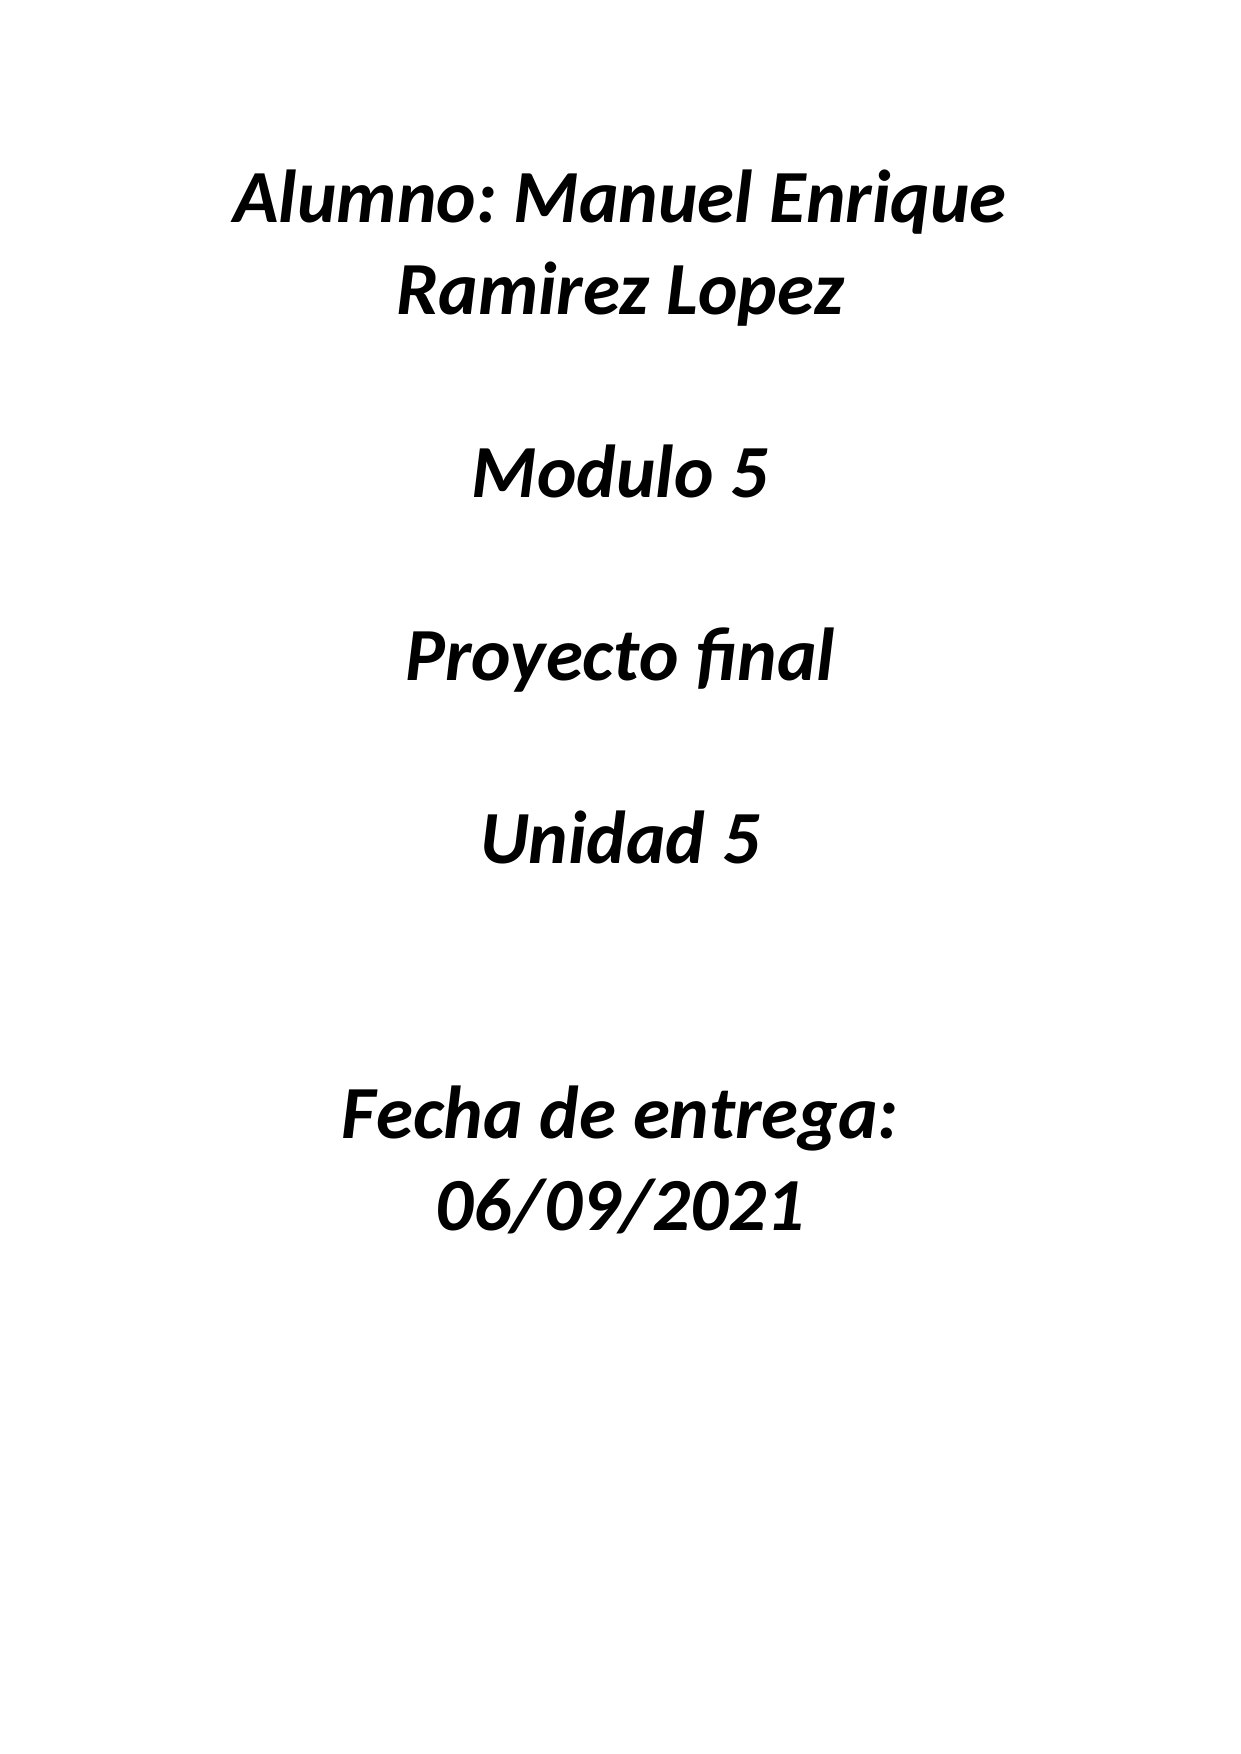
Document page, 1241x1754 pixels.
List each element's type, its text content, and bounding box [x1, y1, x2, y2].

text Alumno: Manuel Enrique [187, 150, 1053, 242]
text Fecha de entrega: [187, 1066, 1053, 1157]
text Unidad 5 [187, 791, 1053, 882]
text 06/09/2021 [187, 1157, 1053, 1249]
text Proyecto final [187, 608, 1053, 699]
text Modulo 5 [187, 425, 1053, 516]
text Ramirez Lopez [187, 242, 1053, 333]
